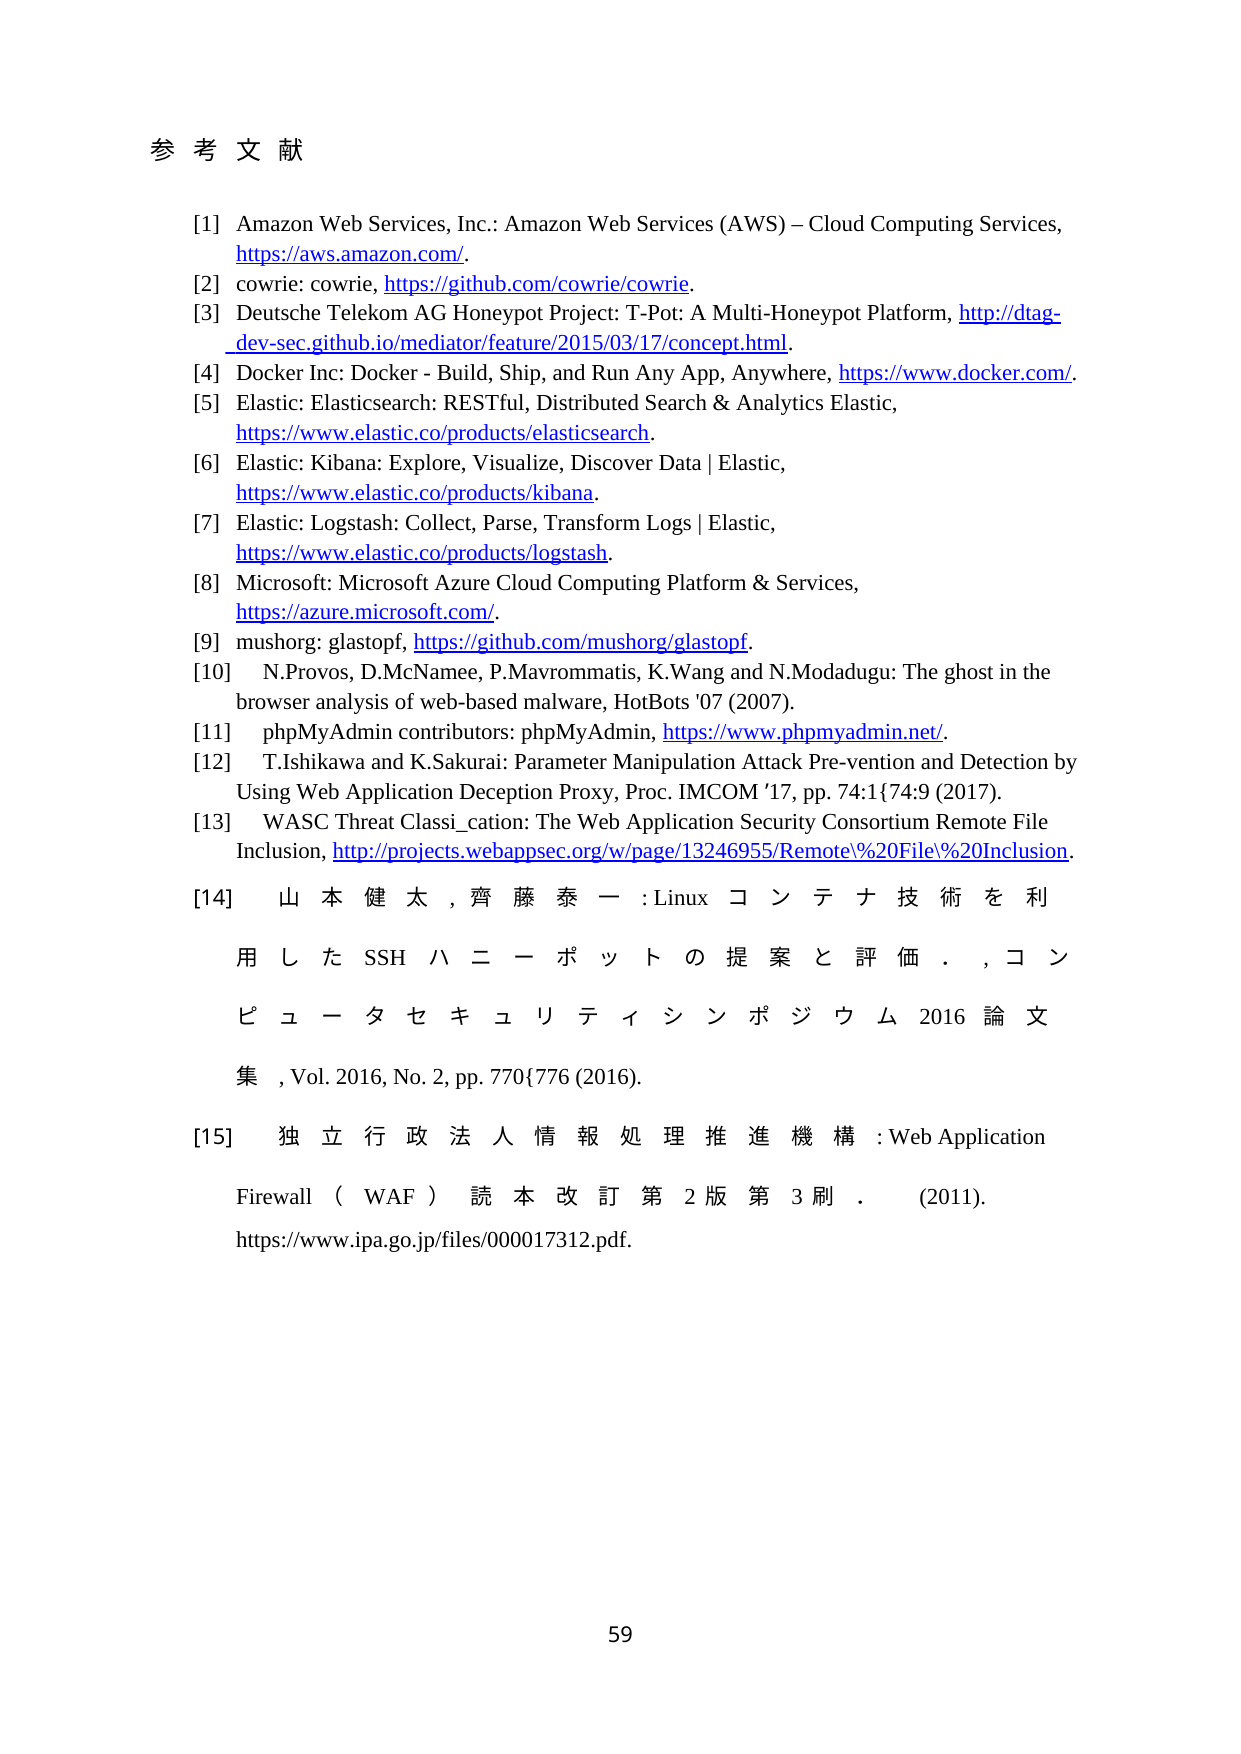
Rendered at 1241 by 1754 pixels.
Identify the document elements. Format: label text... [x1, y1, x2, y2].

list WASC Threat Classi_cation: The Web Application Security Consortium Remote File Inclusion, http://projects.webappsec.org/w/page/13246955/Remote\%20File\%20Inclusion. [188, 806, 1090, 866]
text 参考文献 [150, 118, 1090, 178]
list mushorg: glastopf, https://github.com/mushorg/glastopf. [188, 627, 1090, 656]
list Microsoft: Microsoft Azure Cloud Computing Platform & Services, https://azure.microsoft.com/. [188, 567, 1090, 627]
list Amazon Web Services, Inc.: Amazon Web Services (AWS) – Cloud Computing Services, https://aws.amazon.com/. [188, 208, 1090, 268]
list 独立行政法人情報処理推進機構: Web Application Firewall（WAF）読本改訂第2 版第3 刷． (2011). https://www.ipa.go.jp/files/000017312.pdf. [188, 1105, 1090, 1254]
list N.Provos, D.McNamee, P.Mavrommatis, K.Wang and N.Modadugu: The ghost in the browser analysis of web-based malware, HotBots '07 (2007). [188, 656, 1090, 716]
list cowrie: cowrie, https://github.com/cowrie/cowrie. [188, 268, 1090, 298]
list phpMyAdmin contributors: phpMyAdmin, https://www.phpmyadmin.net/. [188, 716, 1090, 746]
list T.Ishikawa and K.Sakurai: Parameter Manipulation Attack Pre-vention and Detection by Using Web Application Deception Proxy, Proc. IMCOM ’17, pp. 74:1{74:9 (2017). [188, 746, 1090, 806]
list Docker Inc: Docker - Build, Ship, and Run Any App, Anywhere, https://www.docker.com/. [188, 357, 1090, 387]
list 山本健太, 齊藤泰一: Linux コンテナ技術を利用したSSH ハニーポットの提案と評価．, コンピュータセキュリティシンポジウム2016 論文集, Vol. 2016, No. 2, pp. 770{776 (2016). [188, 866, 1090, 1105]
list Elastic: Elasticsearch: RESTful, Distributed Search & Analytics Elastic, https://www.elastic.co/products/elasticsearch. [188, 387, 1090, 447]
list Elastic: Kibana: Explore, Visualize, Discover Data | Elastic, https://www.elastic.co/products/kibana. [188, 447, 1090, 507]
list Deutsche Telekom AG Honeypot Project: T-Pot: A Multi-Honeypot Platform, http://dtag-dev-sec.github.io/mediator/feature/2015/03/17/concept.html. [188, 298, 1090, 357]
list Elastic: Logstash: Collect, Parse, Transform Logs | Elastic, https://www.elastic.co/products/logstash. [188, 507, 1090, 567]
